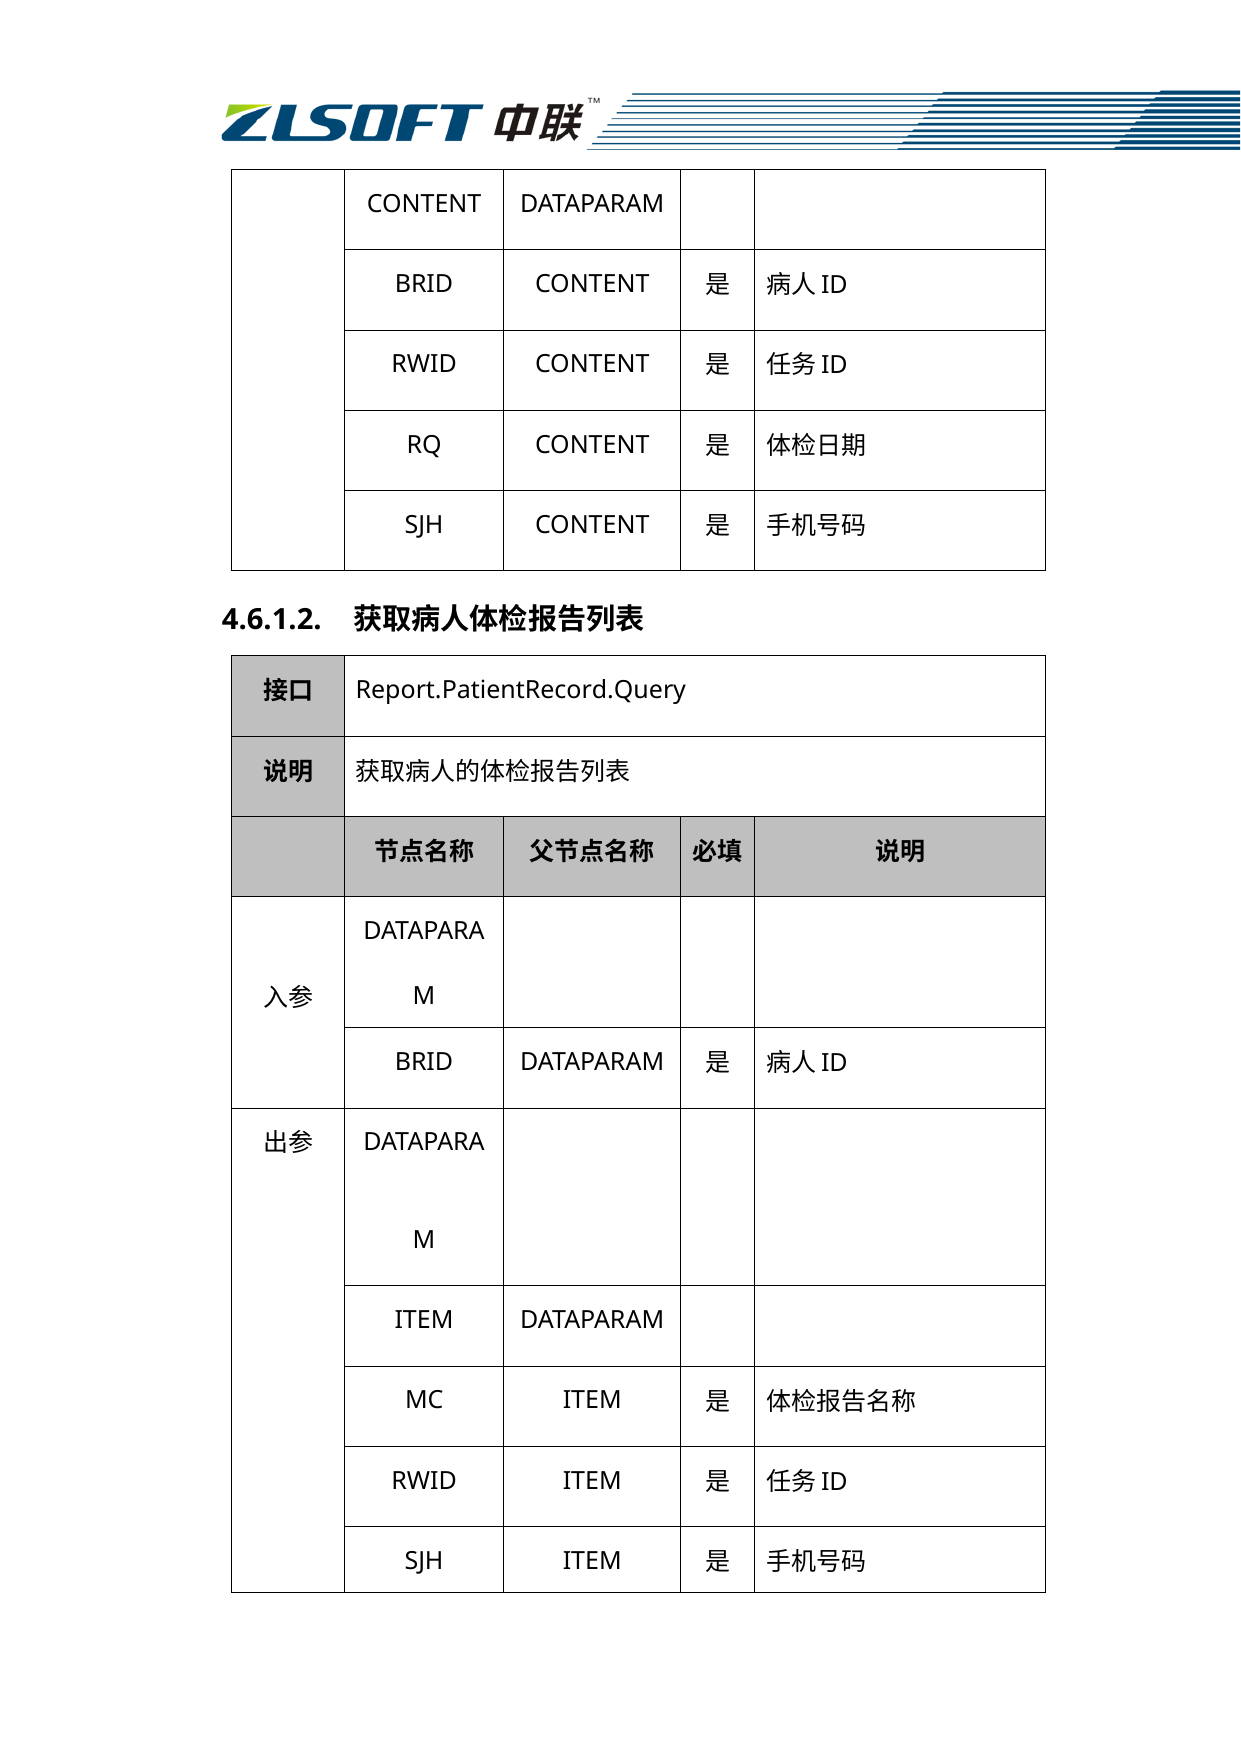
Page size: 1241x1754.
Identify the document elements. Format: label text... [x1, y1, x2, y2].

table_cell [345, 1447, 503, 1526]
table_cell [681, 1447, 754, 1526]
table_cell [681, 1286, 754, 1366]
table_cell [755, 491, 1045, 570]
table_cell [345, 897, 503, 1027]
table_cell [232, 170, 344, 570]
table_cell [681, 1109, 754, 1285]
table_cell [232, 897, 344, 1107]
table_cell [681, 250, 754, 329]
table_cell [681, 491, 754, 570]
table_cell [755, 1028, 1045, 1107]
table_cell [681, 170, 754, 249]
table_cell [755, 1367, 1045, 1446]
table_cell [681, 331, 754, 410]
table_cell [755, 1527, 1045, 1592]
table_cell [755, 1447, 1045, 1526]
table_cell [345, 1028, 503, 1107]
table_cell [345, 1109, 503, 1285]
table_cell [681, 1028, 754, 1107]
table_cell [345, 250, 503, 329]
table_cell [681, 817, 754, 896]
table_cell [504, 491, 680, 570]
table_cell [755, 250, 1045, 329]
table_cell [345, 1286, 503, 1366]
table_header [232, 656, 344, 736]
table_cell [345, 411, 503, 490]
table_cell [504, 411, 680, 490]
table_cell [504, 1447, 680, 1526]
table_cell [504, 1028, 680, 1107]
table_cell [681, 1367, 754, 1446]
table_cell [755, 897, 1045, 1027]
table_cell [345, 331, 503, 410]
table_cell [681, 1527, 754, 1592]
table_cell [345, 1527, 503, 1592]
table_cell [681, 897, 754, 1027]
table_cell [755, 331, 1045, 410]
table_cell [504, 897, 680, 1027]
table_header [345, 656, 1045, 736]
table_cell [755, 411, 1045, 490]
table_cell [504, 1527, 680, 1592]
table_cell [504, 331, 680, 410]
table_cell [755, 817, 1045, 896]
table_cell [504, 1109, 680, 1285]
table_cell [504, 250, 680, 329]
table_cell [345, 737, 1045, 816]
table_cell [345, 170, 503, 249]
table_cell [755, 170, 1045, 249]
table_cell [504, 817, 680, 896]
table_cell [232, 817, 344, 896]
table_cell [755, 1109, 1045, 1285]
subtitle 获取病人体检报告列表 [222, 584, 1053, 649]
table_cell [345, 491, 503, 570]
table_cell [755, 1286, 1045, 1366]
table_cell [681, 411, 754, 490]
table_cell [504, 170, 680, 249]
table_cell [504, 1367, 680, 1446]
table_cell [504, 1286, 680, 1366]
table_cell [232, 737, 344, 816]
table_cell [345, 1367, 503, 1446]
picture [221, 88, 1241, 150]
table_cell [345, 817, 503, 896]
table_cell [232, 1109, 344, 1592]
